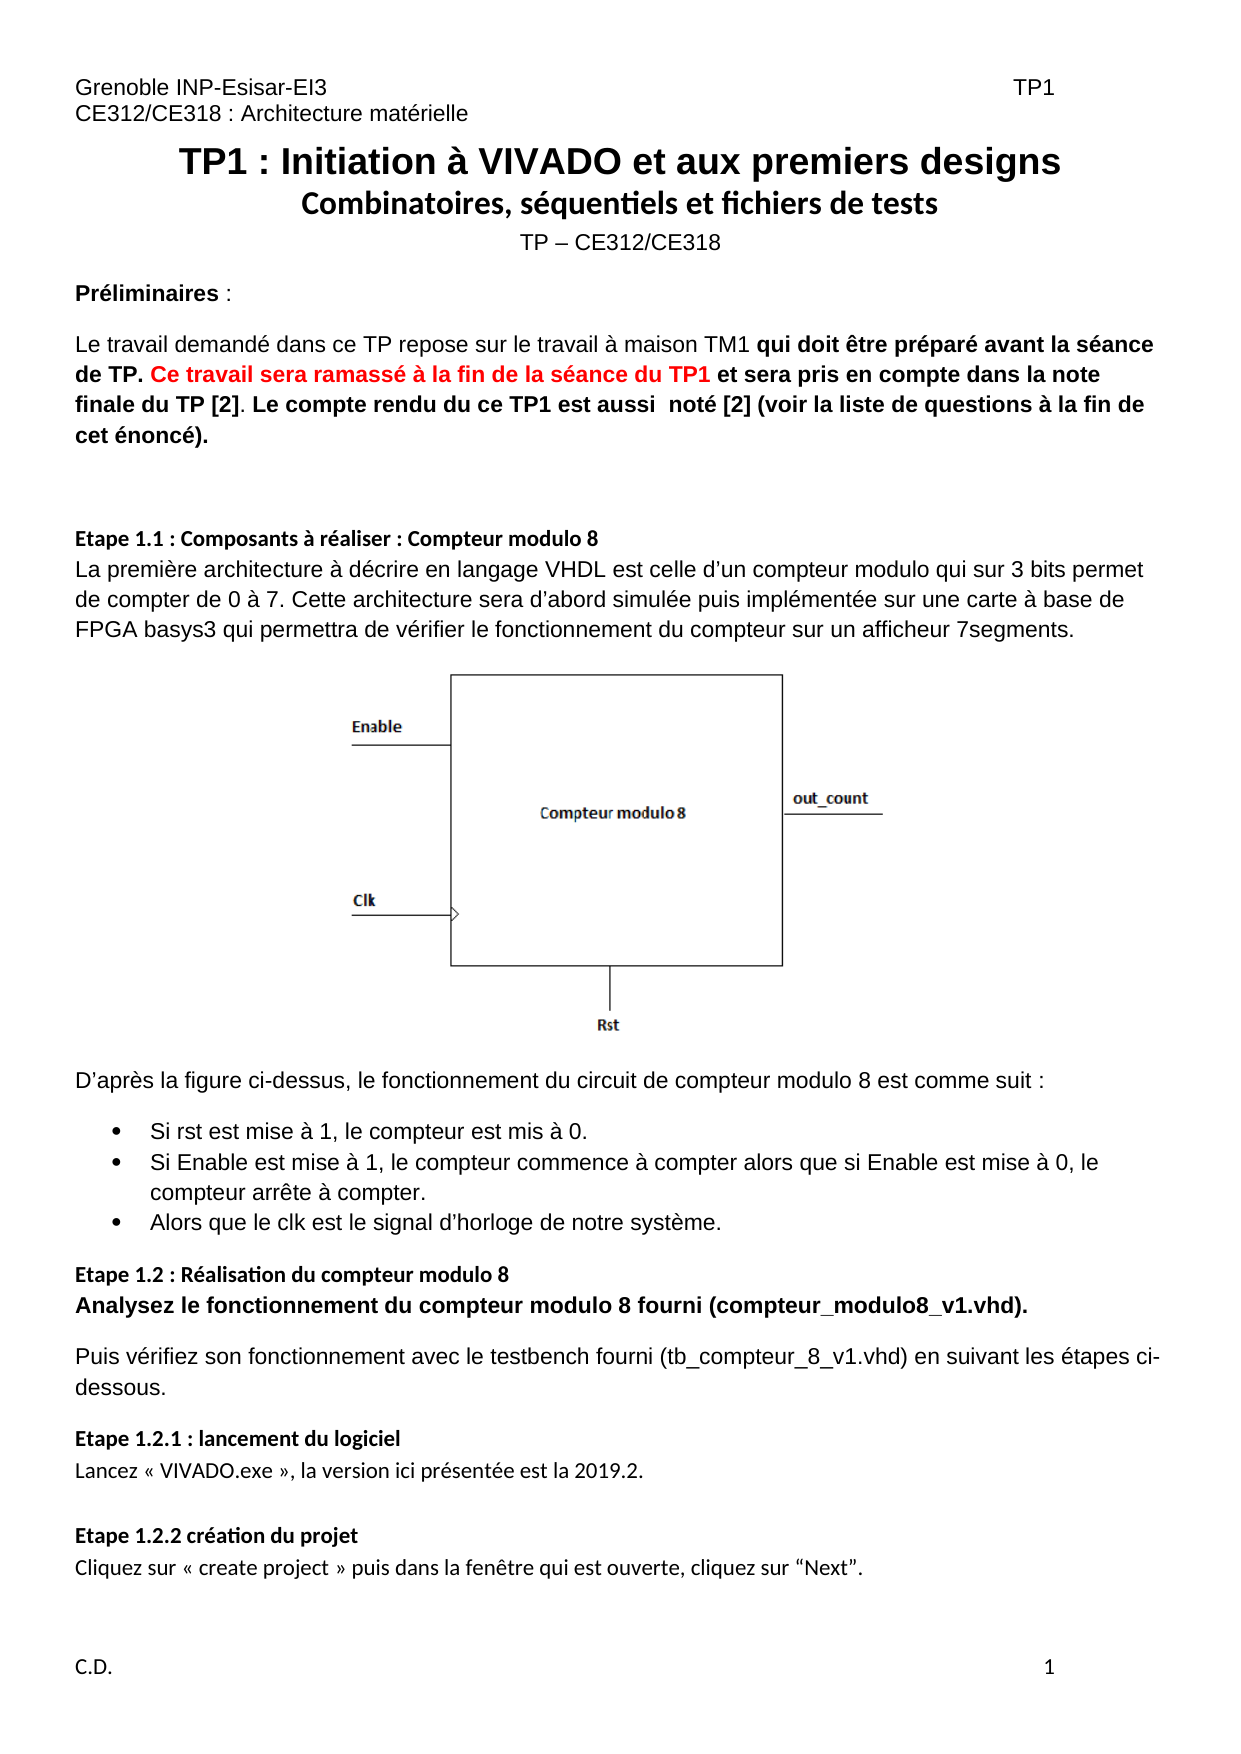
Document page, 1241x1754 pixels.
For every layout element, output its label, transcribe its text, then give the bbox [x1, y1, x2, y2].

text Etape 1.1 : Composants à réaliser : Compteur modulo 8 [75, 524, 1165, 552]
text Analysez le fonctionnement du compteur modulo 8 fourni (compteur_modulo8_v1.vhd). [75, 1292, 1165, 1318]
text Préliminaires : [75, 280, 1165, 306]
text Etape 1.2.2 création du projet [75, 1521, 1165, 1549]
text Etape 1.2.1 : lancement du logiciel [75, 1424, 1165, 1452]
text TP – CE312/CE318 [75, 229, 1165, 255]
text La première architecture à décrire en langage VHDL est celle d’un compteur modulo qui sur 3 bits permet de compter de 0 à 7. Cette architecture sera d’abord simulée puis implémentée sur une carte à base de FPGA basys3 qui permettra de vérifier le fonctionnement du compteur sur un afficheur 7segments. [75, 556, 1165, 643]
list Si Enable est mise à 1, le compteur commence à compter alors que si Enable est mise à 0, le compteur arrête à compter. [112, 1148, 1165, 1205]
list Si rst est mise à 1, le compteur est mis à 0. [112, 1118, 1165, 1145]
text Lancez « VIVADO.exe », la version ici présentée est la 2019.2. [75, 1457, 1165, 1485]
list Alors que le clk est le signal d’horloge de notre système. [112, 1209, 1165, 1235]
text D’après la figure ci-dessus, le fonctionnement du circuit de compteur modulo 8 est comme suit : [75, 1067, 1165, 1094]
title TP1 : Initiation à VIVADO et aux premiers designs [75, 139, 1165, 182]
text Cliquez sur « create project » puis dans la fenêtre qui est ouverte, cliquez sur “Next”. [75, 1553, 1165, 1581]
text Etape 1.2 : Réalisation du compteur modulo 8 [75, 1260, 1165, 1288]
picture [342, 667, 898, 1043]
text Combinatoires, séquentiels et fichiers de tests [75, 182, 1165, 223]
text Puis vérifiez son fonctionnement avec le testbench fourni (tb_compteur_8_v1.vhd) en suivant les étapes ci-dessous. [75, 1343, 1165, 1400]
text Le travail demandé dans ce TP repose sur le travail à maison TM1 qui doit être préparé avant la séance de TP. Ce travail sera ramassé à la fin de la séance du TP1 et sera pris en compte dans la note finale du TP [2]. Le compte rendu du ce TP1 est aussi noté [2] (voir la liste de questions à la fin de cet énoncé). [75, 331, 1165, 448]
